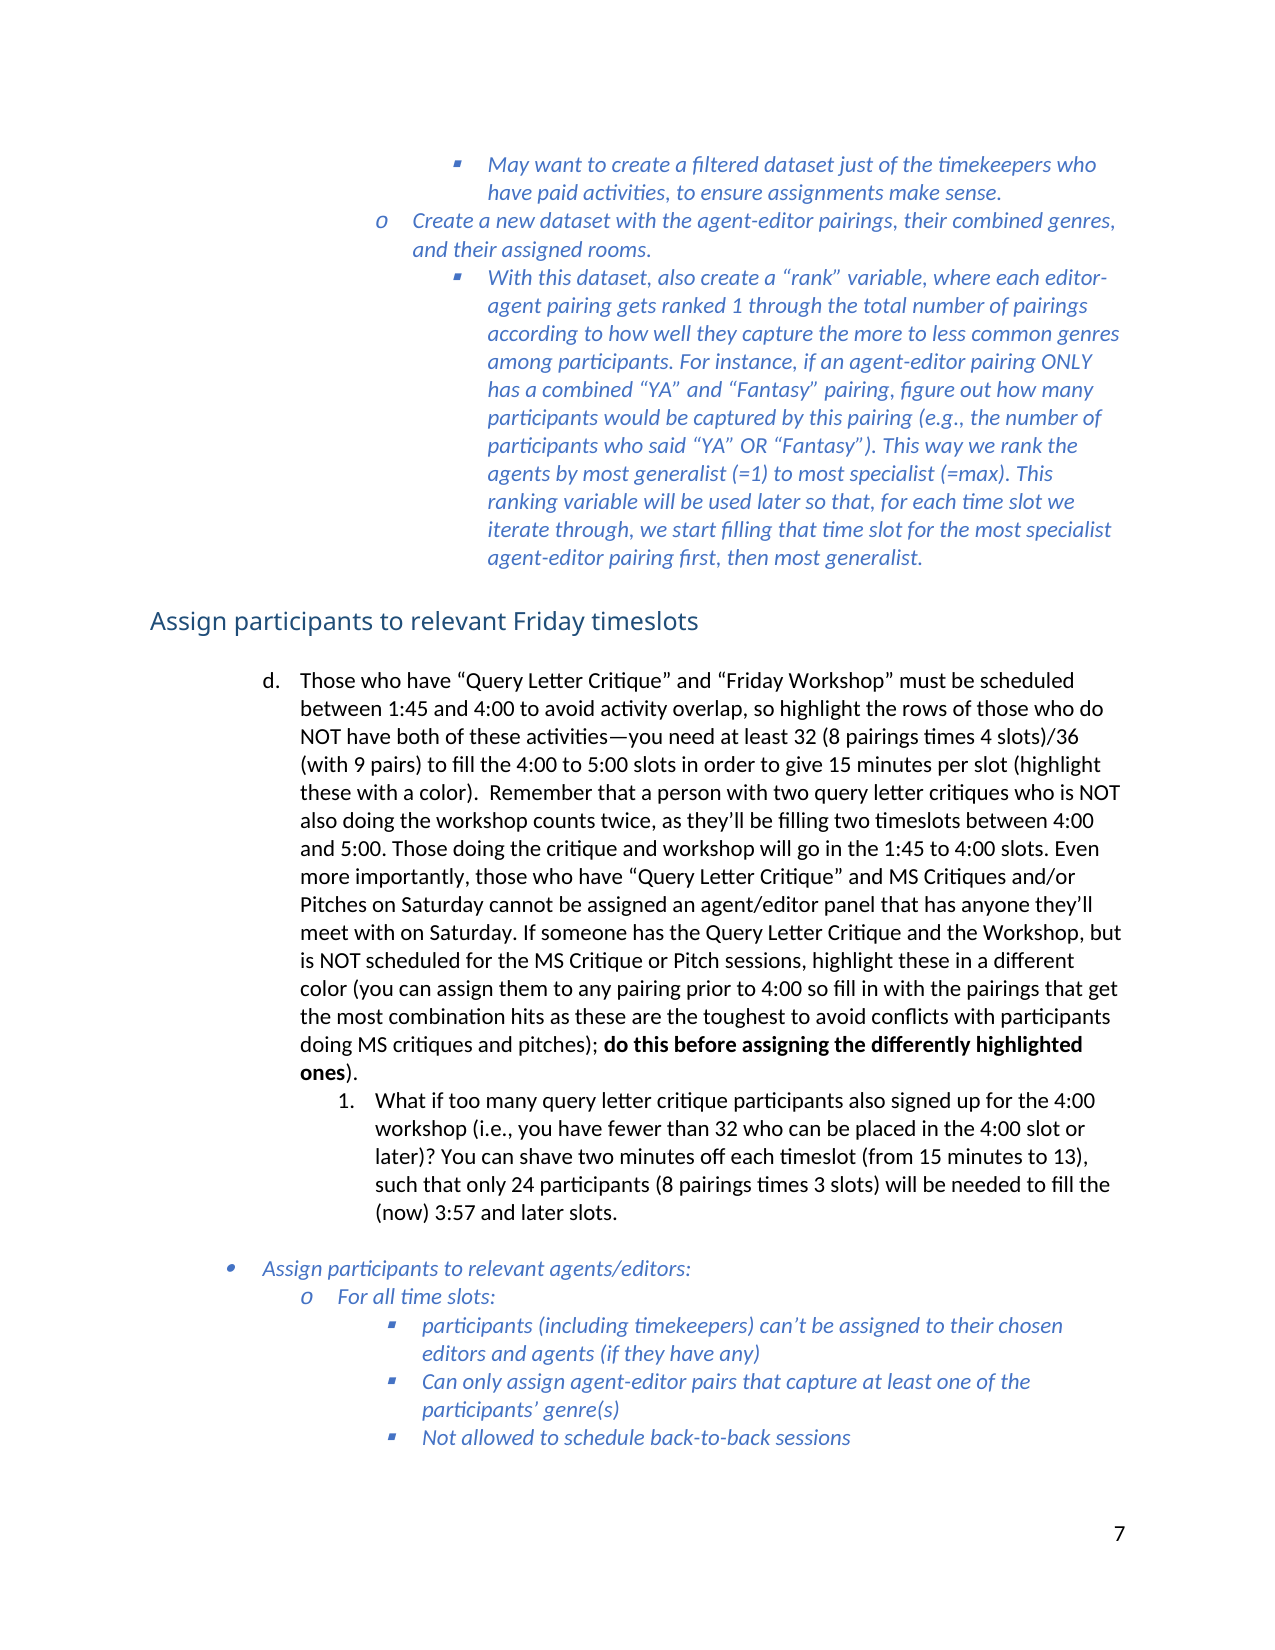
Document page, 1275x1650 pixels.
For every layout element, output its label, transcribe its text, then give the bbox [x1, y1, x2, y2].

list With this dataset, also create a “rank” variable, where each editor-agent pairing gets ranked 1 through the total number of pairings according to how well they capture the more to less common genres among participants. For instance, if an agent-editor pairing ONLY has a combined “YA” and “Fantasy” pairing, figure out how many participants would be captured by this pairing (e.g., the number of participants who said “YA” OR “Fantasy”). This way we rank the agents by most generalist (=1) to most specialist (=max). This ranking variable will be used later so that, for each time slot we iterate through, we start filling that time slot for the most specialist agent-editor pairing first, then most generalist. [450, 263, 1125, 571]
list Not allowed to schedule back-to-back sessions [384, 1423, 1125, 1451]
list Create a new dataset with the agent-editor pairings, their combined genres, and their assigned rooms. [375, 206, 1125, 263]
list May want to create a filtered dataset just of the timekeepers who have paid activities, to ensure assignments make sense. [450, 150, 1125, 206]
list Those who have “Query Letter Critique” and “Friday Workshop” must be scheduled between 1:45 and 4:00 to avoid activity overlap, so highlight the rows of those who do NOT have both of these activities—you need at least 32 (8 pairings times 4 slots)/36 (with 9 pairs) to fill the 4:00 to 5:00 slots in order to give 15 minutes per slot (highlight these with a color). Remember that a person with two query letter critiques who is NOT also doing the workshop counts twice, as they’ll be filling two timeslots between 4:00 and 5:00. Those doing the critique and workshop will go in the 1:45 to 4:00 slots. Even more importantly, those who have “Query Letter Critique” and MS Critiques and/or Pitches on Saturday cannot be assigned an agent/editor panel that has anyone they’ll meet with on Saturday. If someone has the Query Letter Critique and the Workshop, but is NOT scheduled for the MS Critique or Pitch sessions, highlight these in a different color (you can assign them to any pairing prior to 4:00 so fill in with the pairings that get the most combination hits as these are the toughest to avoid conflicts with participants doing MS critiques and pitches); do this before assigning the differently highlighted ones). [262, 666, 1125, 1086]
subtitle Assign participants to relevant Friday timeslots [150, 604, 1125, 638]
list For all time slots: [300, 1282, 1125, 1311]
list Assign participants to relevant agents/editors: [225, 1254, 1125, 1282]
list Can only assign agent-editor pairs that capture at least one of the participants’ genre(s) [384, 1367, 1125, 1423]
list participants (including timekeepers) can’t be assigned to their chosen editors and agents (if they have any) [384, 1311, 1125, 1367]
list What if too many query letter critique participants also signed up for the 4:00 workshop (i.e., you have fewer than 32 who can be placed in the 4:00 slot or later)? You can shave two minutes off each timeslot (from 15 minutes to 13), such that only 24 participants (8 pairings times 3 slots) will be needed to fill the (now) 3:57 and later slots. [337, 1086, 1125, 1226]
